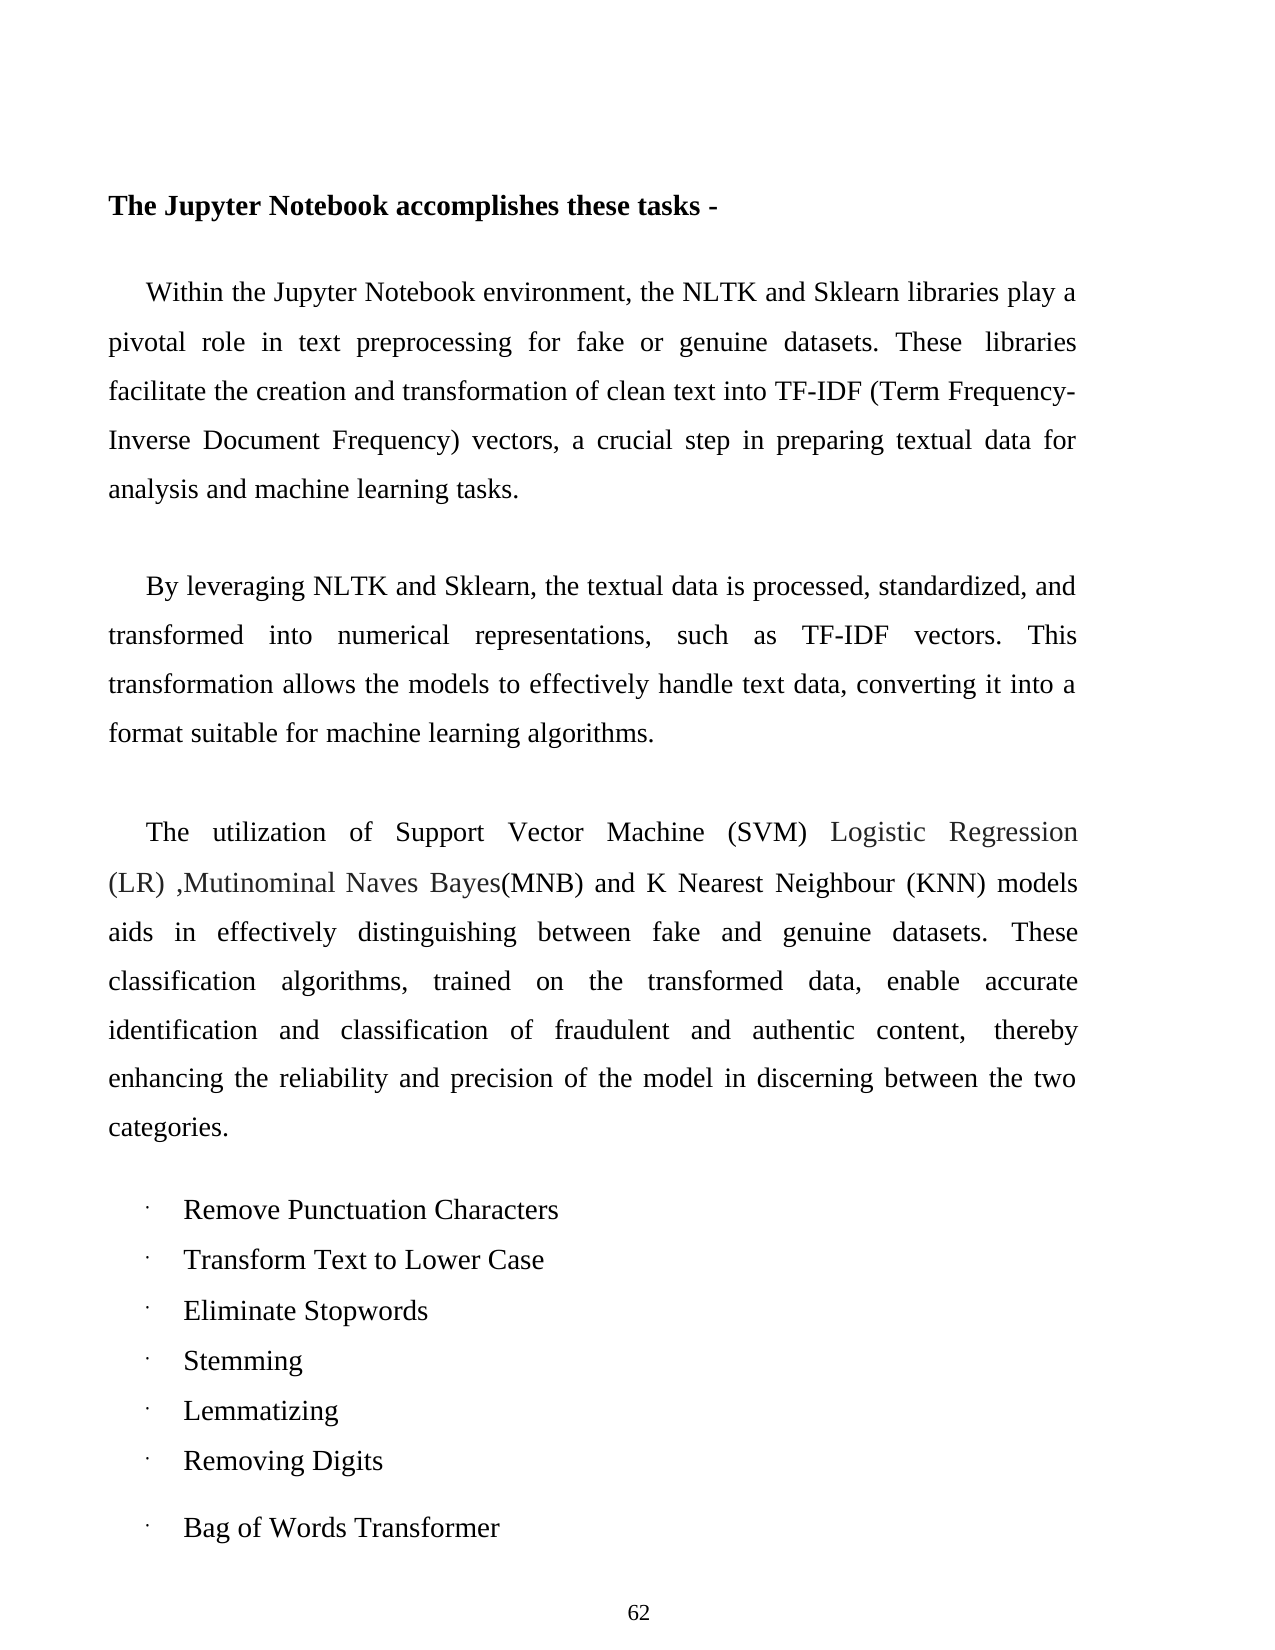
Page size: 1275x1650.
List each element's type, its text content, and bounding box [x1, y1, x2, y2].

list Lemmatizing [145, 1393, 1187, 1427]
list Removing Digits [145, 1443, 1187, 1477]
subtitle The Jupyter Notebook accomplishes these tasks - [108, 188, 1187, 222]
list Bag of Words Transformer [145, 1510, 1187, 1544]
list Stemming [145, 1343, 1187, 1376]
text Within the Jupyter Notebook environment, the NLTK and Sklearn libraries play a pivotal role in text preprocessing for fake or genuine datasets. These libraries facilitate the creation and transformation of clean text into TF-IDF (Term Frequency- Inverse Document Frequency) vectors, a crucial step in preparing textual data for analysis and machine learning tasks. [108, 275, 1078, 504]
list Eliminate Stopwords [145, 1293, 1187, 1326]
text By leveraging NLTK and Sklearn, the textual data is processed, standardized, and transformed into numerical representations, such as TF-IDF vectors. This transformation allows the models to effectively handle text data, converting it into a format suitable for machine learning algorithms. [108, 569, 1077, 748]
text The utilization of Support Vector Machine (SVM) Logistic Regression (LR) ,Mutinominal Naves Bayes(MNB) and K Nearest Neighbour (KNN) models aids in effectively distinguishing between fake and genuine datasets. These classification algorithms, trained on the transformed data, enable accurate identification and classification of fraudulent and authentic content, thereby enhancing the reliability and precision of the model in discerning between the two categories. [108, 814, 1078, 1143]
list Remove Punctuation Characters [145, 1192, 1187, 1226]
list Transform Text to Lower Case [145, 1242, 1187, 1276]
